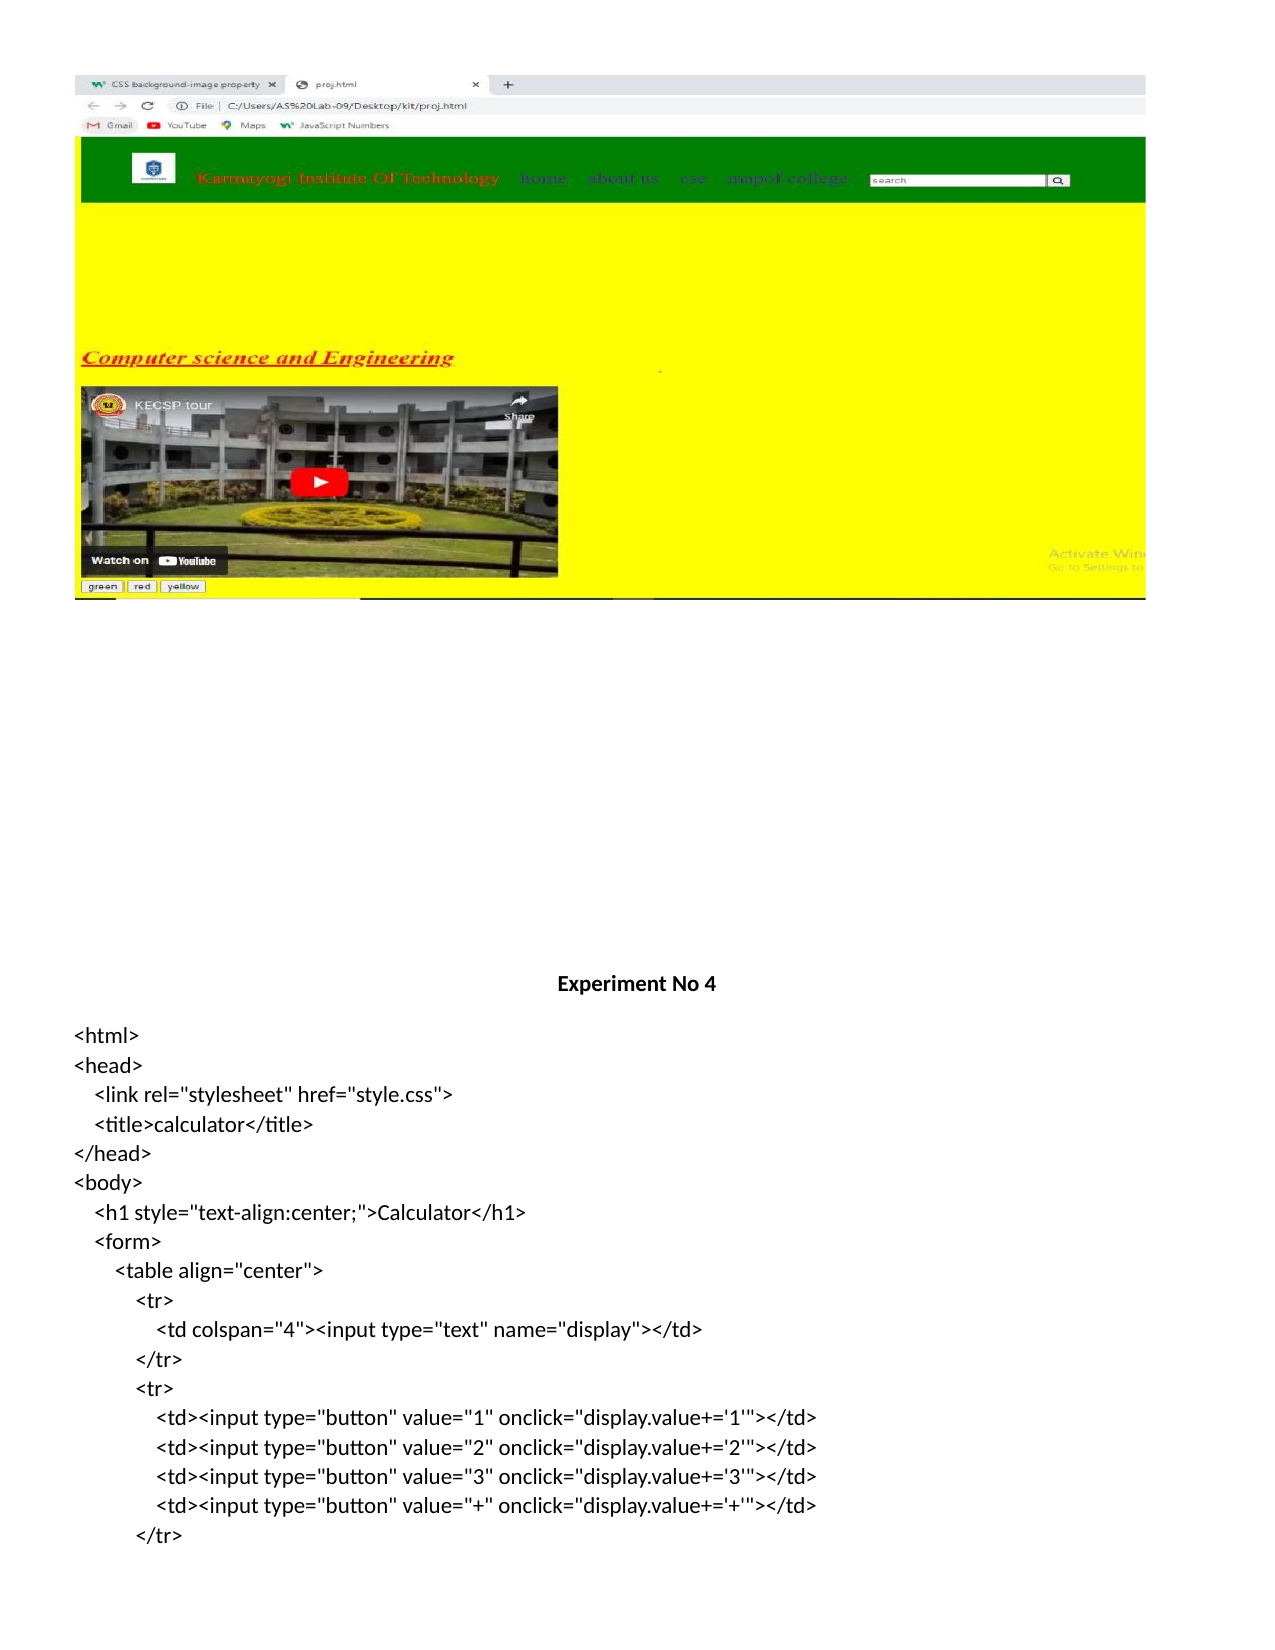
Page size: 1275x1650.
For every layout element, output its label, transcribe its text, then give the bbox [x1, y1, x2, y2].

picture [75, 75, 1146, 600]
text <body> [73, 1168, 1192, 1196]
subtitle Experiment No 4 [73, 969, 1200, 997]
text <table align="center"> [73, 1257, 1192, 1284]
text <link rel="stylesheet" href="style.css"> [73, 1080, 1192, 1108]
text </tr> [73, 1345, 1192, 1373]
text <head> [73, 1051, 1192, 1079]
text <td><input type="button" value="3" onclick="display.value+='3'"></td> [73, 1462, 1192, 1490]
text <title>calculator</title> [73, 1110, 1192, 1138]
text <h1 style="text-align:center;">Calculator</h1> [73, 1198, 1192, 1226]
text <td><input type="button" value="2" onclick="display.value+='2'"></td> [73, 1433, 1192, 1461]
text </head> [73, 1139, 1192, 1167]
text <td><input type="button" value="+" onclick="display.value+='+'"></td> [73, 1492, 1192, 1519]
text <td><input type="button" value="1" onclick="display.value+='1'"></td> [73, 1403, 1192, 1431]
text <td colspan="4"><input type="text" name="display"></td> [73, 1315, 1192, 1343]
text <form> [73, 1227, 1192, 1255]
text <tr> [73, 1374, 1192, 1402]
text </tr> [73, 1521, 1192, 1549]
text <html> [73, 1022, 1192, 1049]
text <tr> [73, 1286, 1192, 1314]
